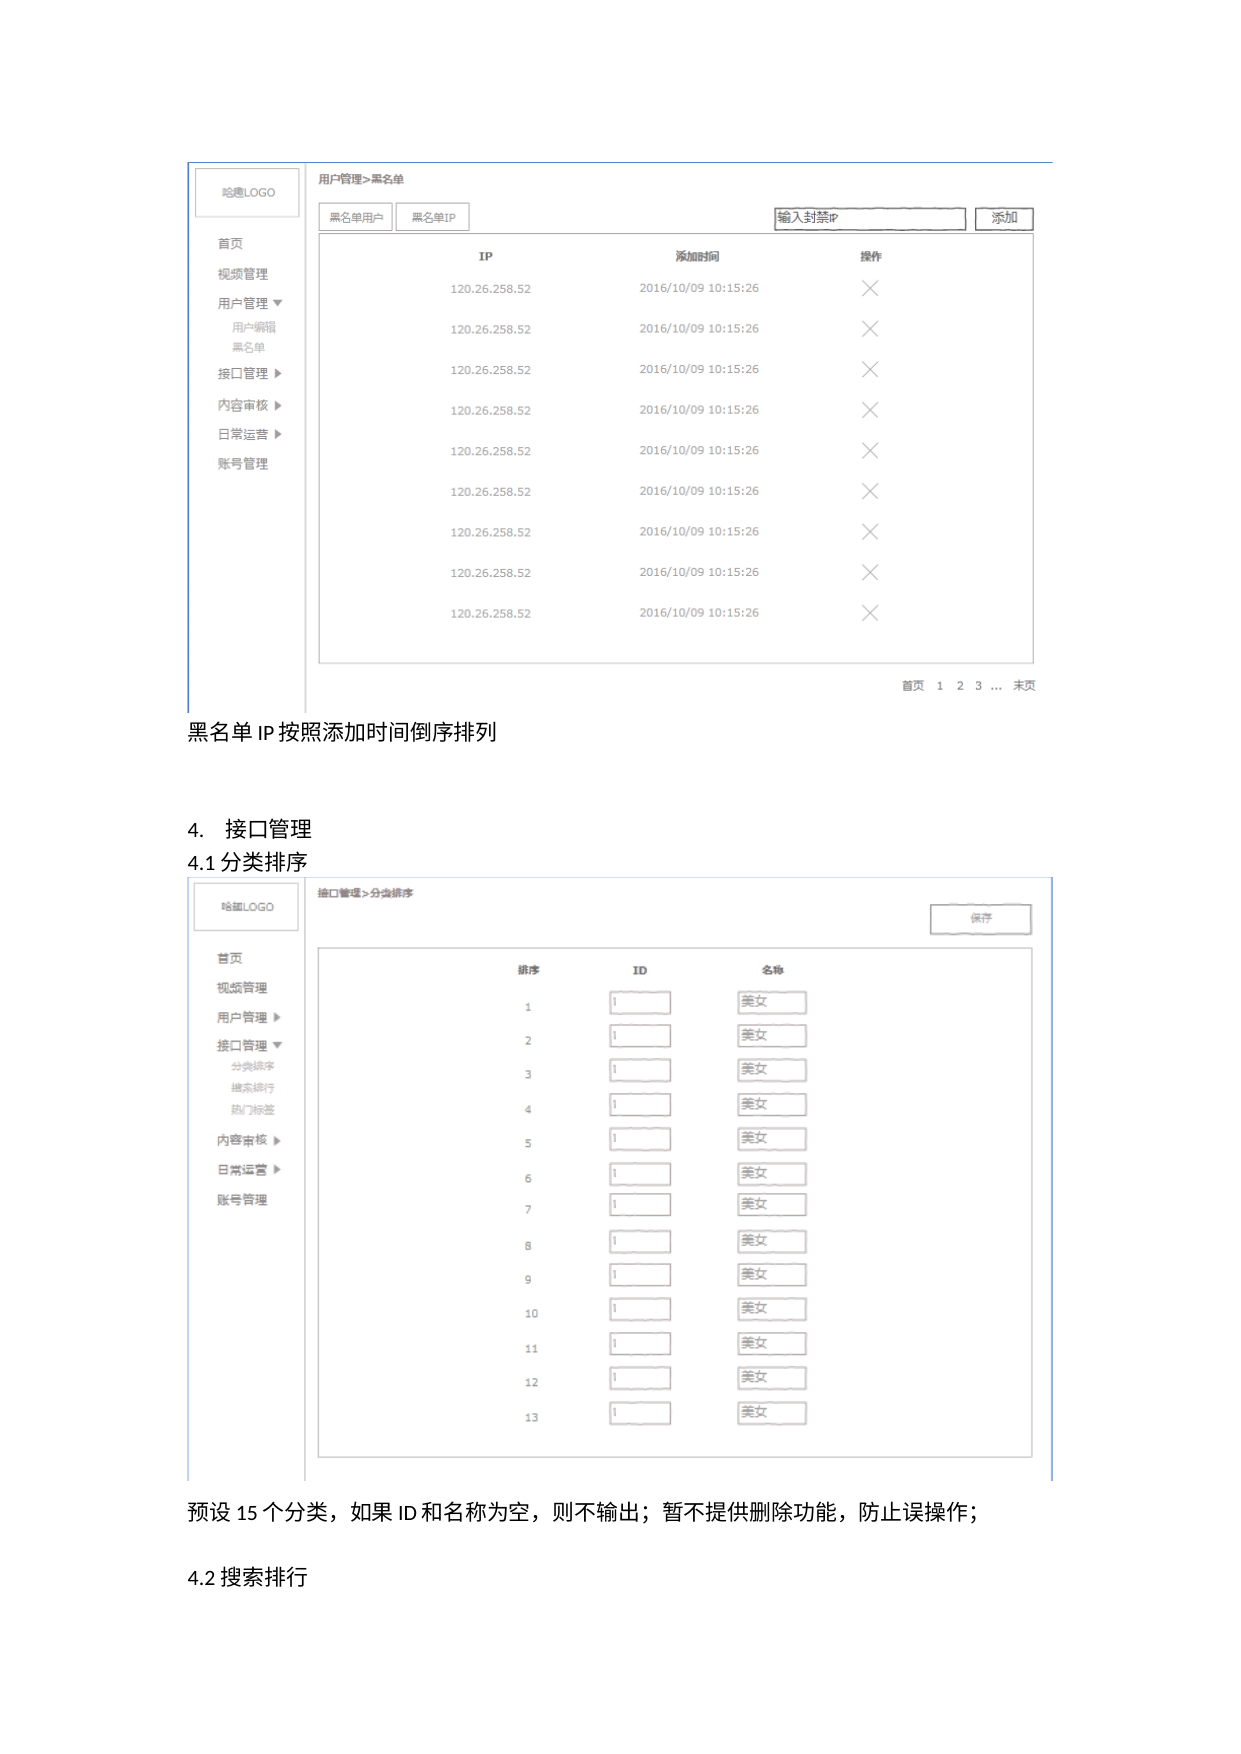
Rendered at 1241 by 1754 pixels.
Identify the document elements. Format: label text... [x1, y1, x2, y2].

text 4.2 搜索排行 [187, 1559, 1053, 1592]
list 接口管理 [187, 812, 1053, 844]
text 预设15个分类，如果ID和名称为空，则不输出；暂不提供删除功能，防止误操作； [187, 1494, 1053, 1527]
text 黑名单IP按照添加时间倒序排列 [187, 714, 1053, 747]
text 4.1 分类排序 [187, 844, 1053, 877]
picture [187, 877, 1053, 1481]
picture [187, 162, 1053, 713]
